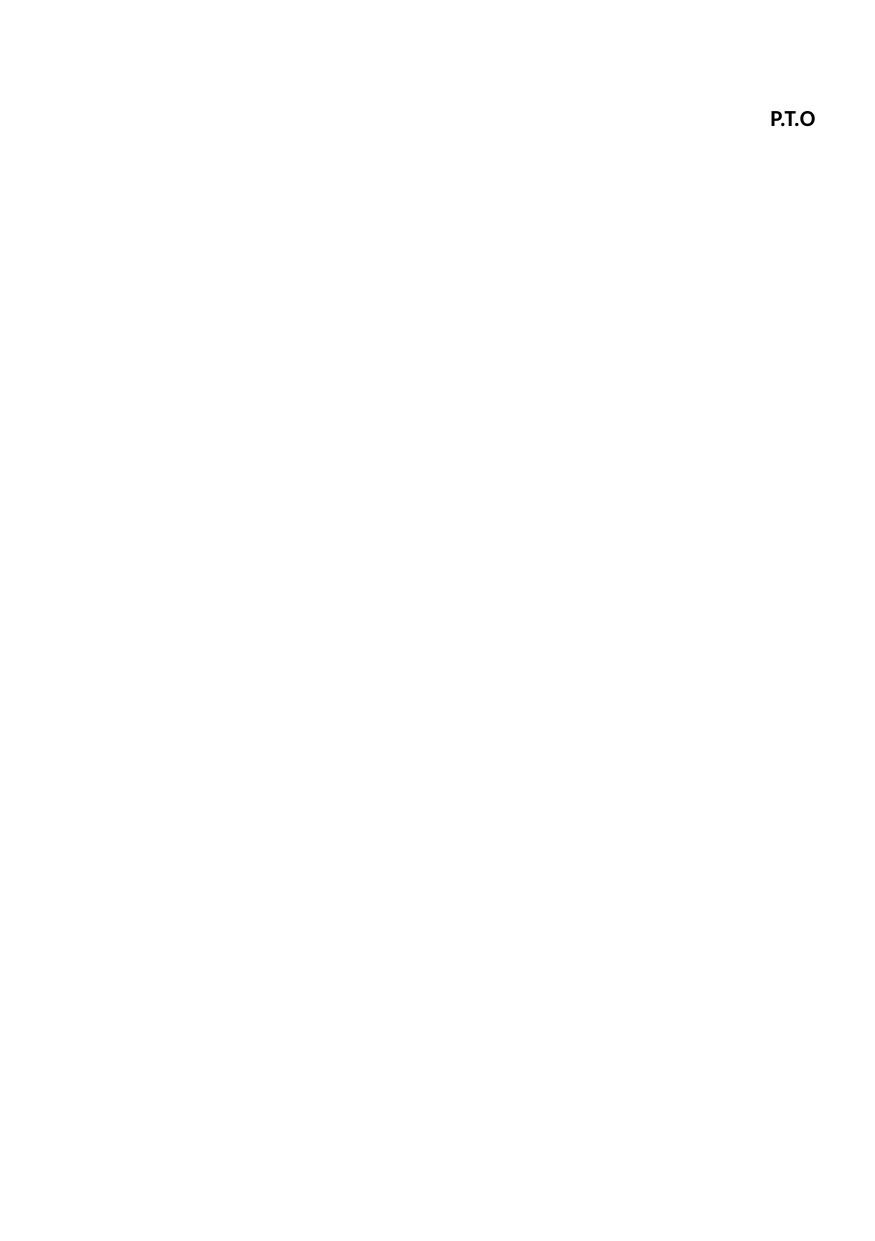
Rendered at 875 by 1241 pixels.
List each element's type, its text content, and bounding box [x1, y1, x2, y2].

text P.T.O [59, 104, 815, 132]
